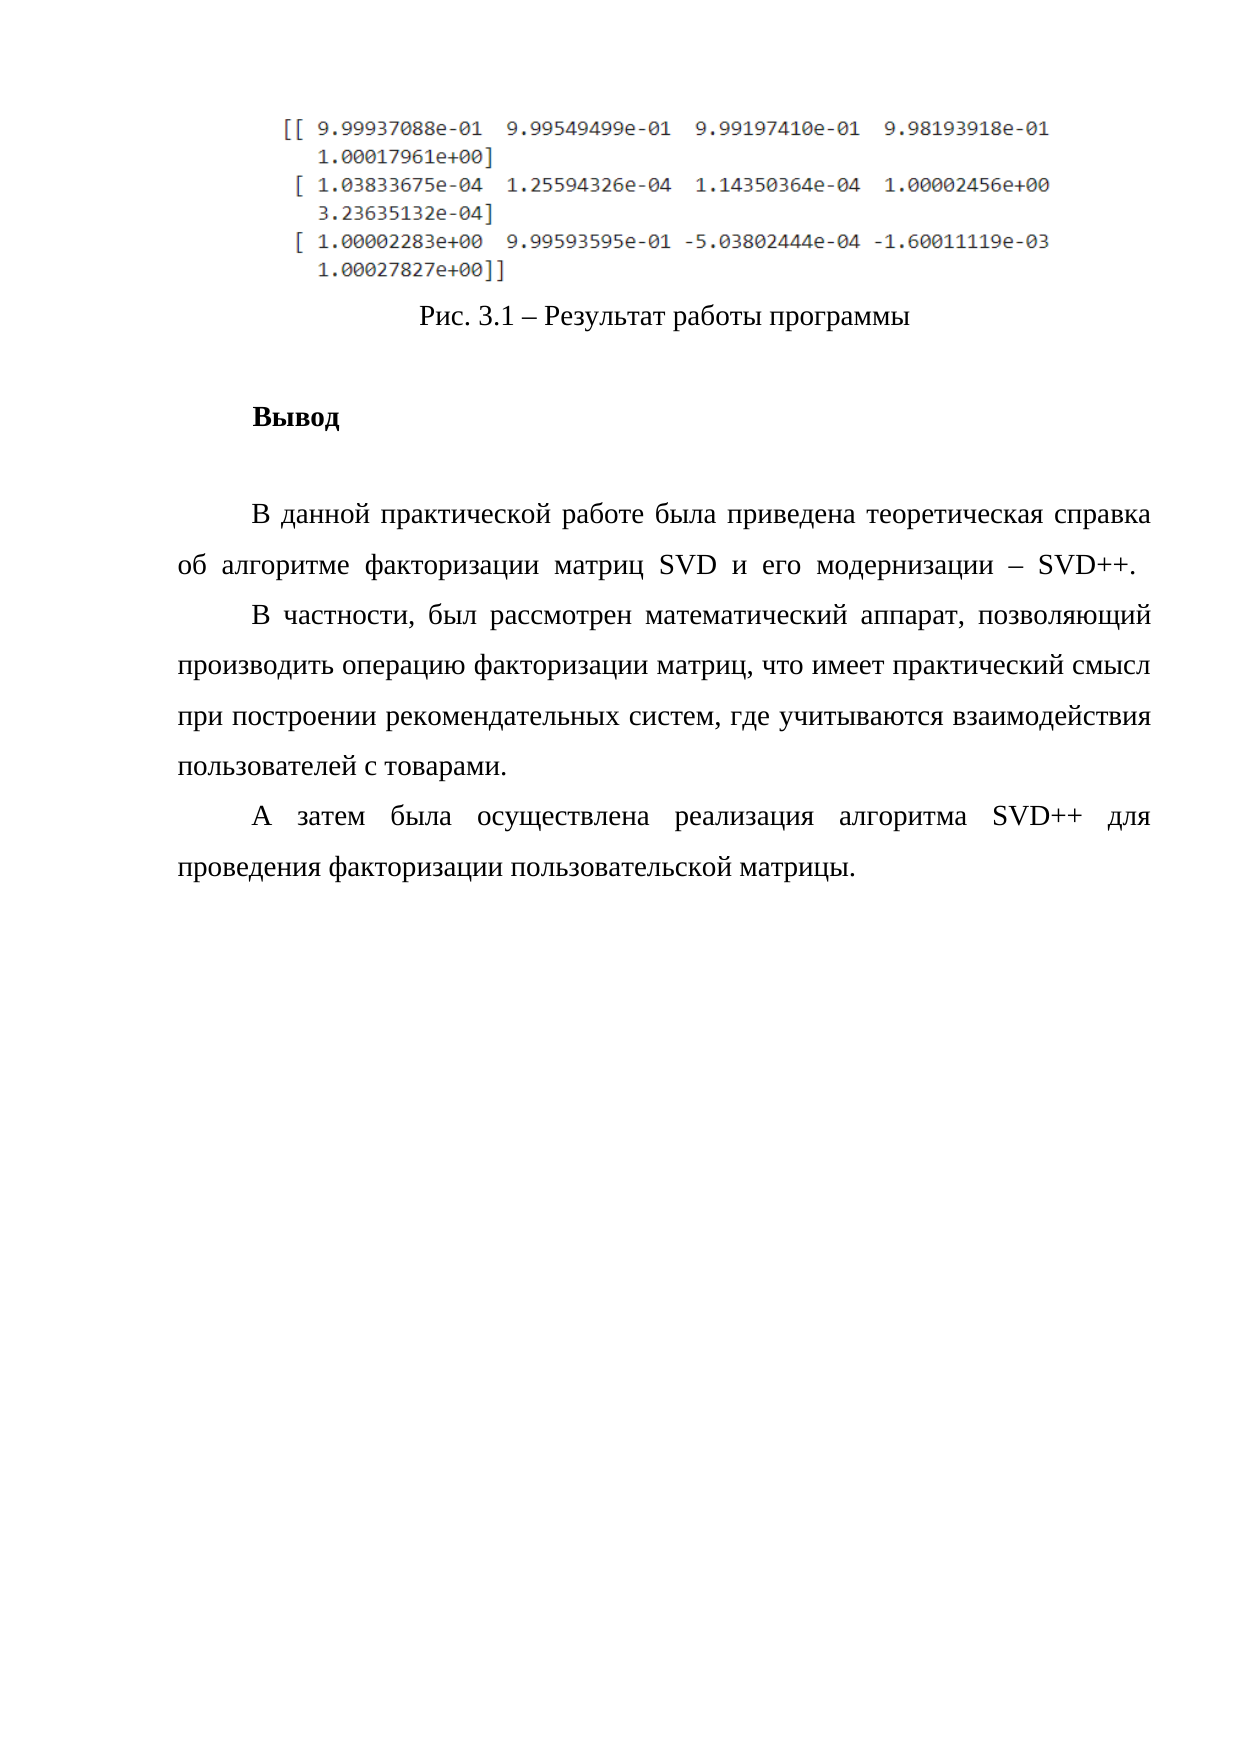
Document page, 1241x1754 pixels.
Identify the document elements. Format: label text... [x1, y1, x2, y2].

text А затем была осуществлена реализация алгоритма SVD++ для проведения факторизации пользовательской матрицы. [177, 798, 1152, 882]
list Вывод [252, 399, 1152, 433]
picture [277, 118, 1052, 285]
text Рис. 3.1 – Результат работы программы [177, 298, 1152, 332]
text В данной практической работе была приведена теоретическая справка об алгоритме факторизации матриц SVD и его модернизации – SVD++. В частности, был рассмотрен математический аппарат, позволяющий производить операцию факторизации матриц, что имеет практический смысл при построении рекомендательных систем, где учитываются взаимодействия пользователей с товарами. [177, 497, 1152, 782]
